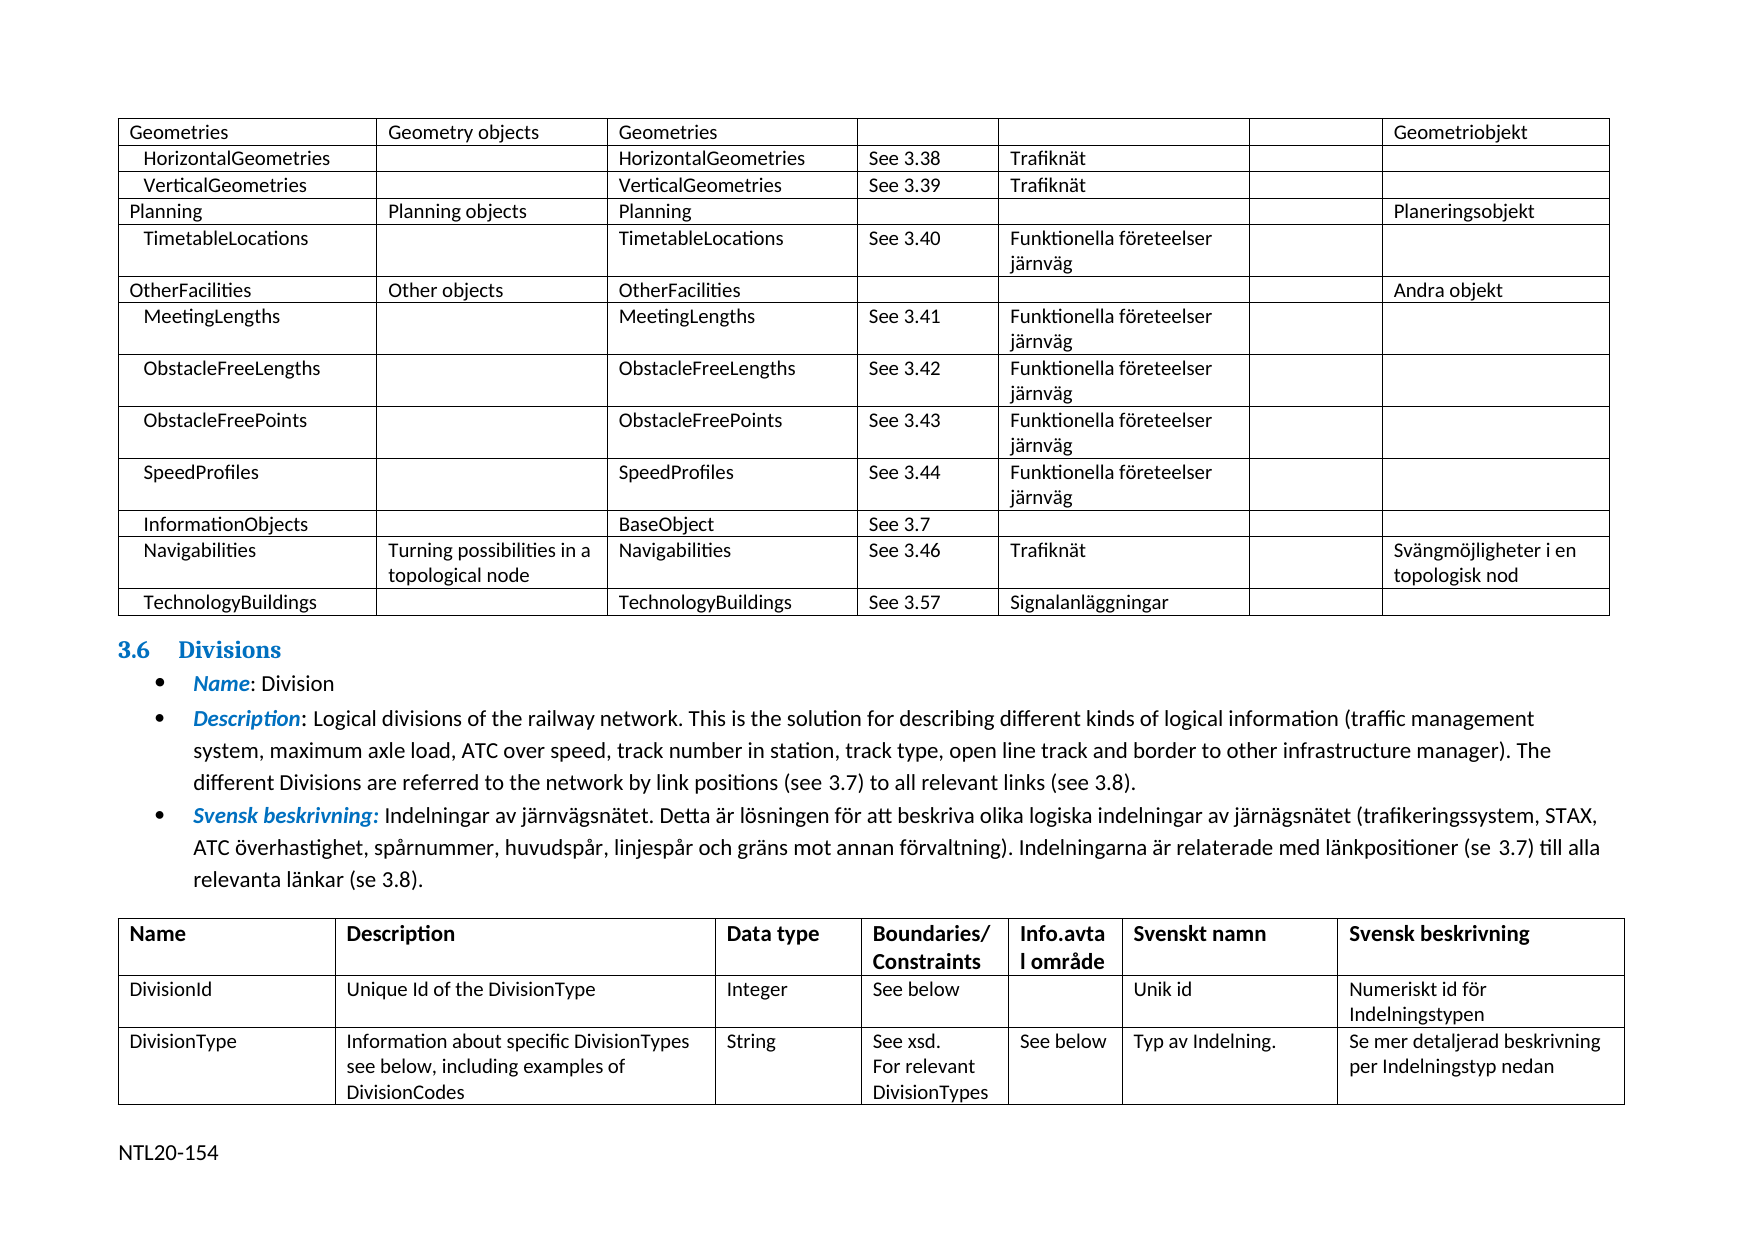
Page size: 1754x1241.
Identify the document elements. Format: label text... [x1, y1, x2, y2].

table_cell [1383, 407, 1609, 458]
table_cell Svängmöjligheter i en topologisk nod [1383, 537, 1609, 588]
table_cell [1383, 172, 1609, 197]
table_cell Funktionella företeelser järnväg [999, 355, 1249, 406]
table_header Svenskt namn [1123, 919, 1337, 975]
table_cell Numeriskt id för Indelningstypen [1338, 976, 1624, 1027]
table_cell [1383, 459, 1609, 510]
table_cell See 3.42 [858, 355, 998, 406]
table_cell OtherFacilities [608, 277, 857, 302]
table_cell Unik id [1123, 976, 1337, 1027]
table_cell See 3.40 [858, 225, 998, 276]
table_cell Turning possibilities in a topological node [377, 537, 607, 588]
table_cell VerticalGeometries [119, 172, 376, 197]
table_cell Geometriobjekt [1383, 119, 1609, 144]
table_cell [1250, 459, 1382, 510]
table_cell See below [862, 976, 1008, 1027]
table_cell Funktionella företeelser järnväg [999, 225, 1249, 276]
table_cell [1383, 355, 1609, 406]
subtitle Divisions [118, 636, 1606, 665]
table_cell Planning objects [377, 199, 607, 224]
table_cell Funktionella företeelser järnväg [999, 407, 1249, 458]
table_cell BaseObject [608, 511, 857, 536]
table_header Description [336, 919, 715, 975]
table_cell See 3.7 [858, 511, 998, 536]
table_cell Navigabilities [608, 537, 857, 588]
table_cell [377, 146, 607, 171]
table_cell [377, 225, 607, 276]
list Svensk beskrivning: Indelningar av järnvägsnätet. Detta är lösningen för att beskriva olika logiska indelningar av järnägsnätet (trafikeringssystem, STAX, ATC överhastighet, spårnummer, huvudspår, linjespår och gräns mot annan förvaltning). Indelningarna är relaterade med länkpositioner (se 3.7) till alla relevanta länkar (se 3.8). [156, 801, 1606, 893]
table_cell SpeedProfiles [119, 459, 376, 510]
list Description: Logical divisions of the railway network. This is the solution for describing different kinds of logical information (traffic management system, maximum axle load, ATC over speed, track number in station, track type, open line track and border to other infrastructure manager). The different Divisions are referred to the network by link positions (see 3.7) to all relevant links (see 3.8). [156, 702, 1606, 797]
table_cell [1383, 589, 1609, 614]
table_cell Planning [119, 199, 376, 224]
table_cell VerticalGeometries [608, 172, 857, 197]
table_cell See below [1009, 1028, 1122, 1104]
table_cell Other objects [377, 277, 607, 302]
table_cell MeetingLengths [119, 303, 376, 354]
table_cell [999, 199, 1249, 224]
table_cell Navigabilities [119, 537, 376, 588]
table_cell InformationObjects [119, 511, 376, 536]
table_cell Planeringsobjekt [1383, 199, 1609, 224]
table_cell DivisionId [119, 976, 335, 1027]
table_cell [1250, 199, 1382, 224]
table_cell [377, 511, 607, 536]
table_cell See 3.44 [858, 459, 998, 510]
table_cell ObstacleFreePoints [608, 407, 857, 458]
table_cell ObstacleFreePoints [119, 407, 376, 458]
table_cell [858, 119, 998, 144]
table_cell TimetableLocations [608, 225, 857, 276]
table_cell [999, 277, 1249, 302]
table_cell [377, 303, 607, 354]
table_cell DivisionType [119, 1028, 335, 1104]
table_cell [1250, 277, 1382, 302]
table_cell Funktionella företeelser järnväg [999, 459, 1249, 510]
table_header Data type [716, 919, 861, 975]
table_cell Integer [716, 976, 861, 1027]
table_cell [377, 355, 607, 406]
table_cell [1383, 146, 1609, 171]
table_cell See 3.46 [858, 537, 998, 588]
table_cell TechnologyBuildings [608, 589, 857, 614]
table_cell [1250, 172, 1382, 197]
table_cell [1250, 355, 1382, 406]
table_cell Typ av Indelning. [1123, 1028, 1337, 1104]
table_cell Planning [608, 199, 857, 224]
table_cell Geometry objects [377, 119, 607, 144]
table_cell TechnologyBuildings [119, 589, 376, 614]
table_cell [1383, 225, 1609, 276]
list Name: Division [156, 669, 1606, 697]
table_cell ObstacleFreeLengths [119, 355, 376, 406]
table_cell [858, 199, 998, 224]
table_cell MeetingLengths [608, 303, 857, 354]
table_cell HorizontalGeometries [119, 146, 376, 171]
table_cell [377, 589, 607, 614]
table_cell Funktionella företeelser järnväg [999, 303, 1249, 354]
table_cell Signalanläggningar [999, 589, 1249, 614]
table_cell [336, 1028, 715, 1104]
table_cell [1250, 225, 1382, 276]
table_cell See 3.43 [858, 407, 998, 458]
table_header Name [119, 919, 335, 975]
table_cell Geometries [119, 119, 376, 144]
table_cell Trafiknät [999, 172, 1249, 197]
table_cell SpeedProfiles [608, 459, 857, 510]
table_cell Unique Id of the DivisionType [336, 976, 715, 1027]
table_cell [377, 459, 607, 510]
table_cell See 3.41 [858, 303, 998, 354]
table_cell OtherFacilities [119, 277, 376, 302]
table_header Info.avtal område [1009, 919, 1122, 975]
table_cell ObstacleFreeLengths [608, 355, 857, 406]
table_cell TimetableLocations [119, 225, 376, 276]
table_cell [1250, 537, 1382, 588]
table_cell [1250, 407, 1382, 458]
table_cell Andra objekt [1383, 277, 1609, 302]
table_cell [999, 511, 1249, 536]
table_cell [377, 172, 607, 197]
table_cell [1250, 119, 1382, 144]
table_cell [377, 407, 607, 458]
table_cell [858, 277, 998, 302]
table_cell Trafiknät [999, 537, 1249, 588]
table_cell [1338, 1028, 1624, 1104]
table_cell See 3.39 [858, 172, 998, 197]
table_cell [1250, 589, 1382, 614]
table_cell [1250, 511, 1382, 536]
table_cell Geometries [608, 119, 857, 144]
table_cell See 3.57 [858, 589, 998, 614]
table_header Svensk beskrivning [1338, 919, 1624, 975]
table_cell Trafiknät [999, 146, 1249, 171]
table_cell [862, 1028, 1008, 1104]
table_cell [1250, 146, 1382, 171]
table_header Boundaries/ Constraints [862, 919, 1008, 975]
table_cell [1383, 511, 1609, 536]
table_cell [1009, 976, 1122, 1027]
table_cell See 3.38 [858, 146, 998, 171]
table_cell [999, 119, 1249, 144]
table_cell String [716, 1028, 861, 1104]
table_cell [1383, 303, 1609, 354]
table_cell [1250, 303, 1382, 354]
table_cell HorizontalGeometries [608, 146, 857, 171]
